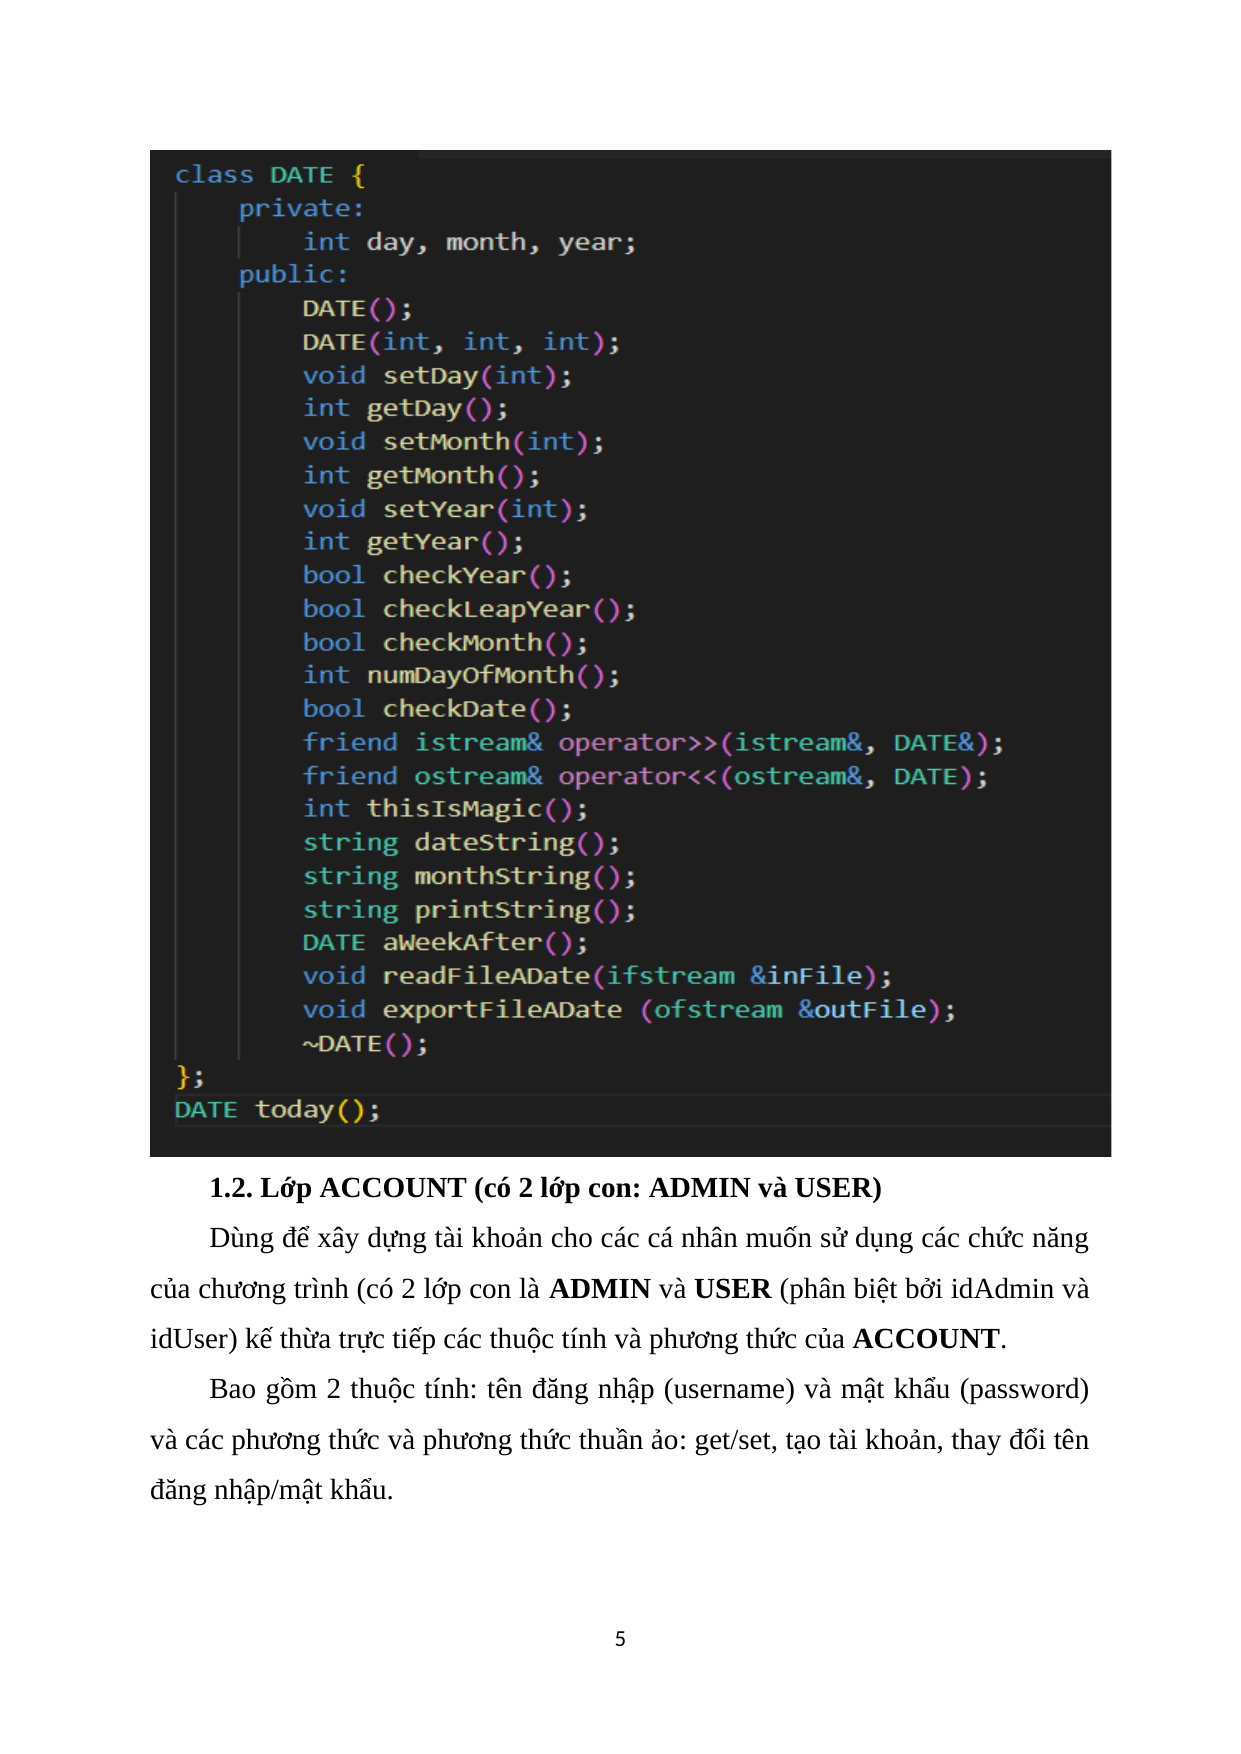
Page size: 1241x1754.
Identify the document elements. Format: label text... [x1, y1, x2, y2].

picture [150, 150, 1112, 1157]
text Dùng để xây dựng tài khoản cho các cá nhân muốn sử dụng các chức năng của chương trình (có 2 lớp con là ADMIN và USER (phân biệt bởi idAdmin và idUser) kế thừa trực tiếp các thuộc tính và phương thức của ACCOUNT. [150, 1221, 1090, 1355]
text Bao gồm 2 thuộc tính: tên đăng nhập (username) và mật khẩu (password) và các phương thức và phương thức thuần ảo: get/set, tạo tài khoản, thay đổi tên đăng nhập/mật khẩu. [150, 1371, 1090, 1506]
text 1.2. Lớp ACCOUNT (có 2 lớp con: ADMIN và USER) [150, 1170, 1090, 1204]
